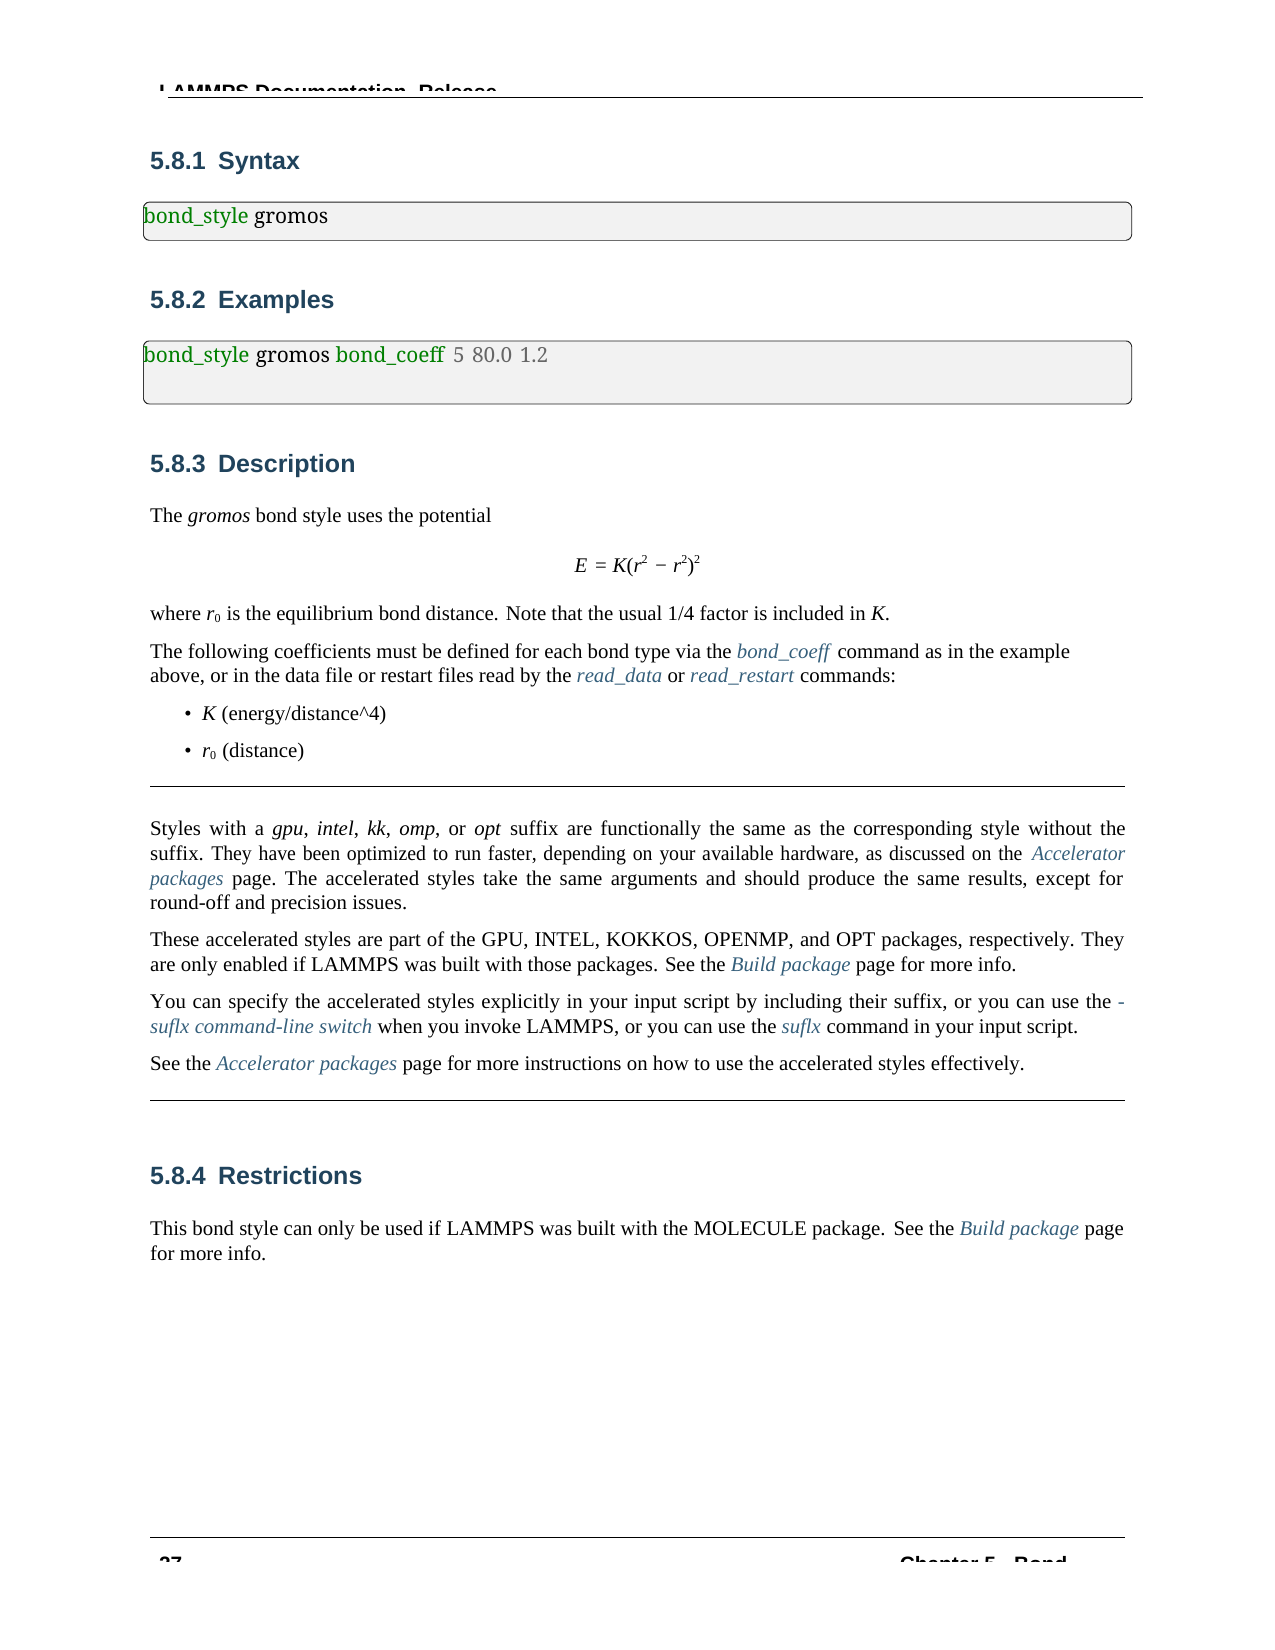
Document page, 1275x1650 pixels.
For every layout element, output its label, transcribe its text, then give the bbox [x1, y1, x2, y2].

text Styles with a gpu, intel, kk, omp, or opt suffix are functionally the same as the corresponding style without the suffix. They have been optimized to run faster, depending on your available hardware, as discussed on the Accelerator packages page. The accelerated styles take the same arguments and should produce the same results, except for round-off and precision issues. [150, 816, 1125, 914]
subtitle Description [150, 448, 1144, 477]
list K (energy/distance^4) [184, 701, 1144, 724]
text where r0 is the equilibrium bond distance. Note that the usual 1/4 factor is included in K. [150, 601, 1144, 625]
text You can specify the accelerated styles explicitly in your input script by including their suffix, or you can use the -suflx command-line switch when you invoke LAMMPS, or you can use the suflx command in your input script. [150, 989, 1125, 1038]
text See the Accelerator packages page for more instructions on how to use the accelerated styles effectively. [150, 1051, 1144, 1075]
text The following coefficients must be defined for each bond type via the bond_coeff command as in the example above, or in the data file or restart files read by the read_data or read_restart commands: [150, 639, 1126, 687]
list Examples [150, 285, 1144, 314]
text These accelerated styles are part of the GPU, INTEL, KOKKOS, OPENMP, and OPT packages, respectively. They are only enabled if LAMMPS was built with those packages. See the Build package page for more info. [150, 927, 1125, 976]
list r0 (distance) [184, 738, 1144, 762]
subtitle Restrictions [150, 1161, 1144, 1190]
text The gromos bond style uses the potential [150, 503, 1144, 527]
text This bond style can only be used if LAMMPS was built with the MOLECULE package. See the Build package page for more info. [150, 1216, 1126, 1265]
text E = K(r2 − r2)2 [210, 553, 1064, 577]
subtitle Syntax [150, 146, 1144, 175]
